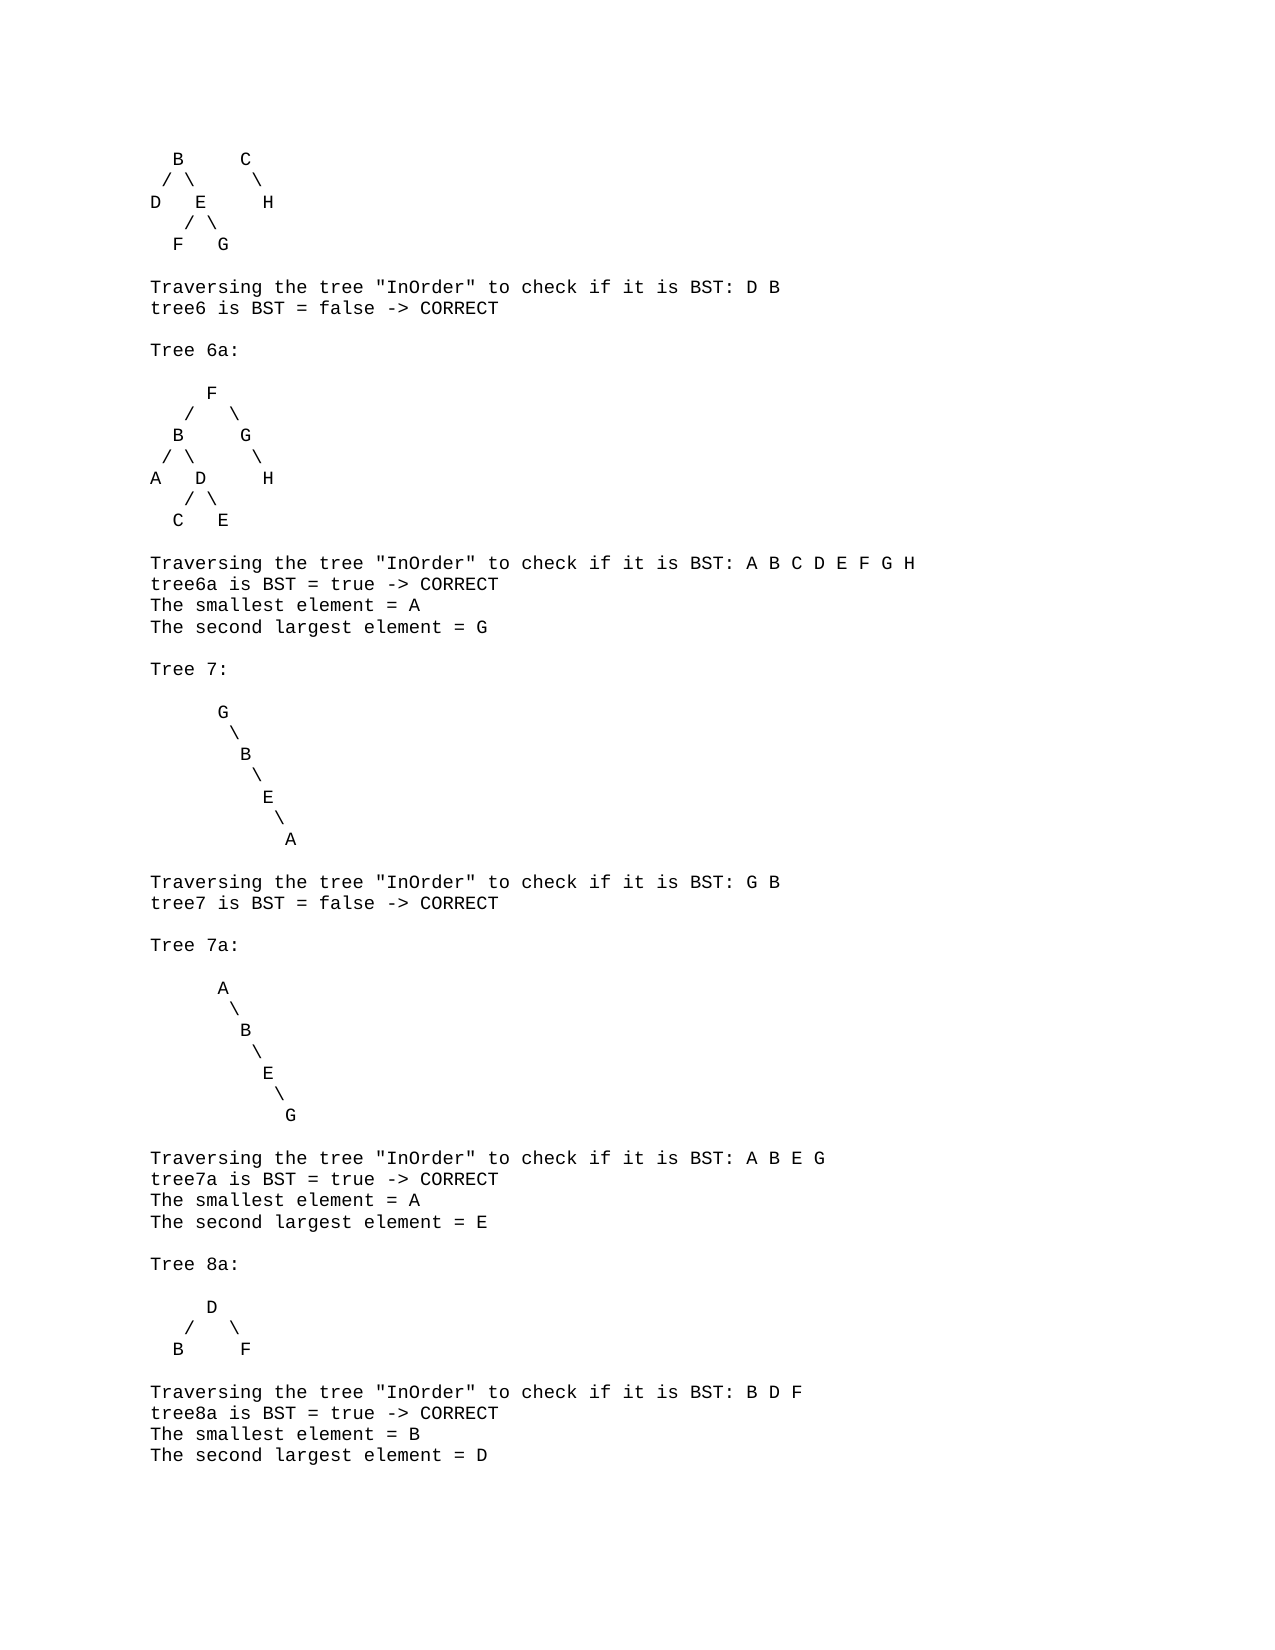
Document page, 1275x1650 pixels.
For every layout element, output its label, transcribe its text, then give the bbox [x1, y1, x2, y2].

text A [150, 830, 1125, 851]
text Traversing the tree "InOrder" to check if it is BST: G B [150, 872, 1125, 894]
text The smallest element = A [150, 596, 1125, 617]
text B [150, 1021, 1125, 1042]
text D [150, 1297, 1125, 1319]
text Traversing the tree "InOrder" to check if it is BST: D B [150, 277, 1125, 299]
text A [150, 979, 1125, 1000]
text / \ \ [150, 447, 1125, 469]
text F [150, 384, 1125, 405]
text B C [150, 150, 1125, 171]
text G [150, 1106, 1125, 1127]
text E [150, 787, 1125, 809]
text Tree 7a: [150, 936, 1125, 957]
text Tree 7: [150, 660, 1125, 681]
text \ [150, 724, 1125, 745]
text / \ [150, 490, 1125, 511]
text Traversing the tree "InOrder" to check if it is BST: A B C D E F G H [150, 554, 1125, 575]
text C E [150, 511, 1125, 532]
text F G [150, 235, 1125, 256]
text E [150, 1064, 1125, 1085]
text D E H [150, 192, 1125, 214]
text \ [150, 766, 1125, 787]
text B F [150, 1340, 1125, 1361]
text Tree 6a: [150, 341, 1125, 362]
text The smallest element = A [150, 1191, 1125, 1212]
text tree8a is BST = true -> CORRECT [150, 1404, 1125, 1425]
text The second largest element = D [150, 1446, 1125, 1467]
text \ [150, 1042, 1125, 1064]
text / \ [150, 214, 1125, 235]
text Tree 8a: [150, 1255, 1125, 1276]
text The smallest element = B [150, 1425, 1125, 1446]
text / \ \ [150, 171, 1125, 192]
text The second largest element = G [150, 617, 1125, 639]
text \ [150, 1085, 1125, 1106]
text \ [150, 809, 1125, 830]
text B G [150, 426, 1125, 447]
text tree7 is BST = false -> CORRECT [150, 894, 1125, 915]
text tree6a is BST = true -> CORRECT [150, 575, 1125, 596]
text / \ [150, 1319, 1125, 1340]
text B [150, 745, 1125, 766]
text A D H [150, 469, 1125, 490]
text / \ [150, 405, 1125, 426]
text Traversing the tree "InOrder" to check if it is BST: B D F [150, 1382, 1125, 1404]
text tree7a is BST = true -> CORRECT [150, 1170, 1125, 1191]
text G [150, 702, 1125, 724]
text Traversing the tree "InOrder" to check if it is BST: A B E G [150, 1149, 1125, 1170]
text \ [150, 1000, 1125, 1021]
text The second largest element = E [150, 1212, 1125, 1234]
text tree6 is BST = false -> CORRECT [150, 299, 1125, 320]
